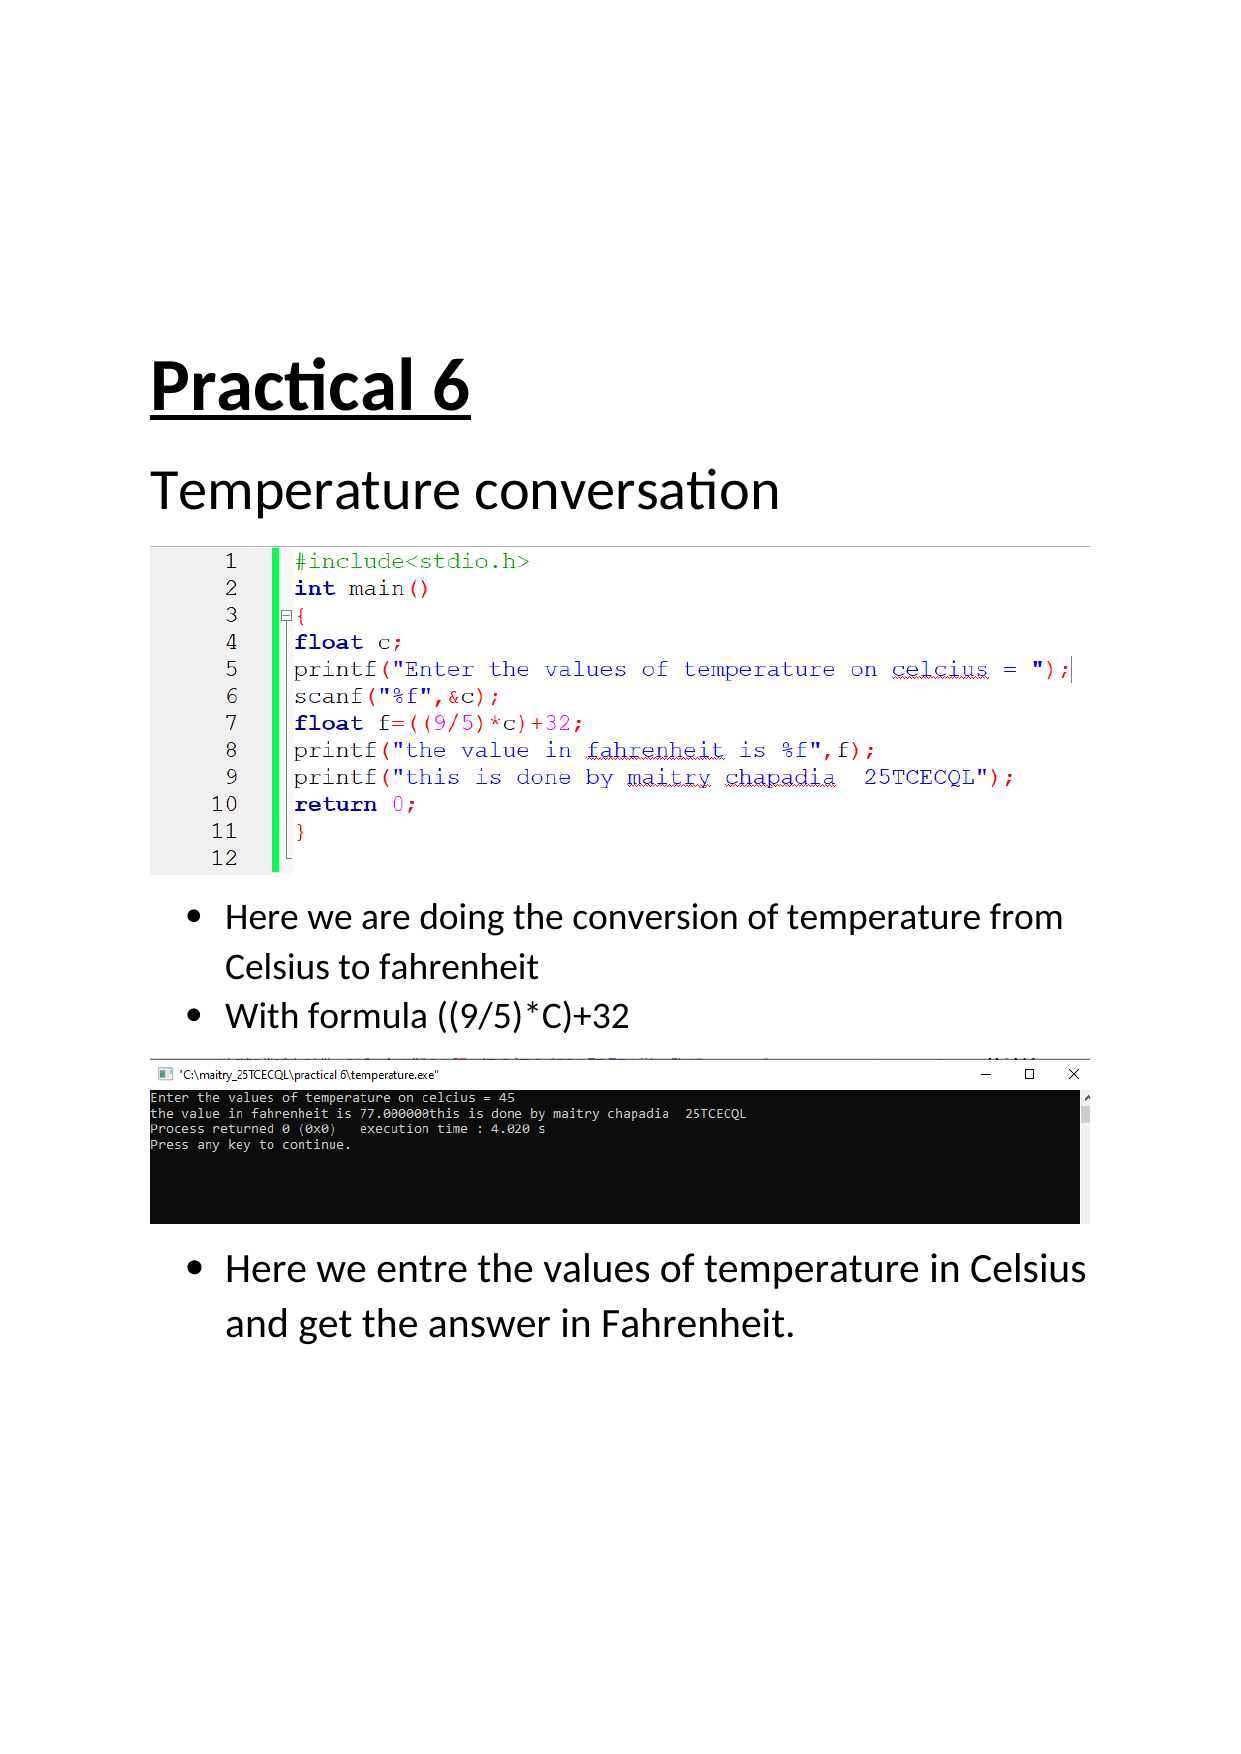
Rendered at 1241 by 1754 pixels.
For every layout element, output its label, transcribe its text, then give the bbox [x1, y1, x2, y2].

list With formula ((9/5)*C)+32 [187, 992, 1090, 1038]
picture [150, 546, 1091, 875]
picture [150, 1058, 1091, 1224]
text Temperature conversation [150, 453, 1090, 524]
text Practical 6 [150, 337, 1090, 429]
list Here we are doing the conversion of temperature from Celsius to fahrenheit [187, 893, 1090, 988]
list Here we entre the values of temperature in Celsius and get the answer in Fahrenheit. [187, 1242, 1090, 1348]
